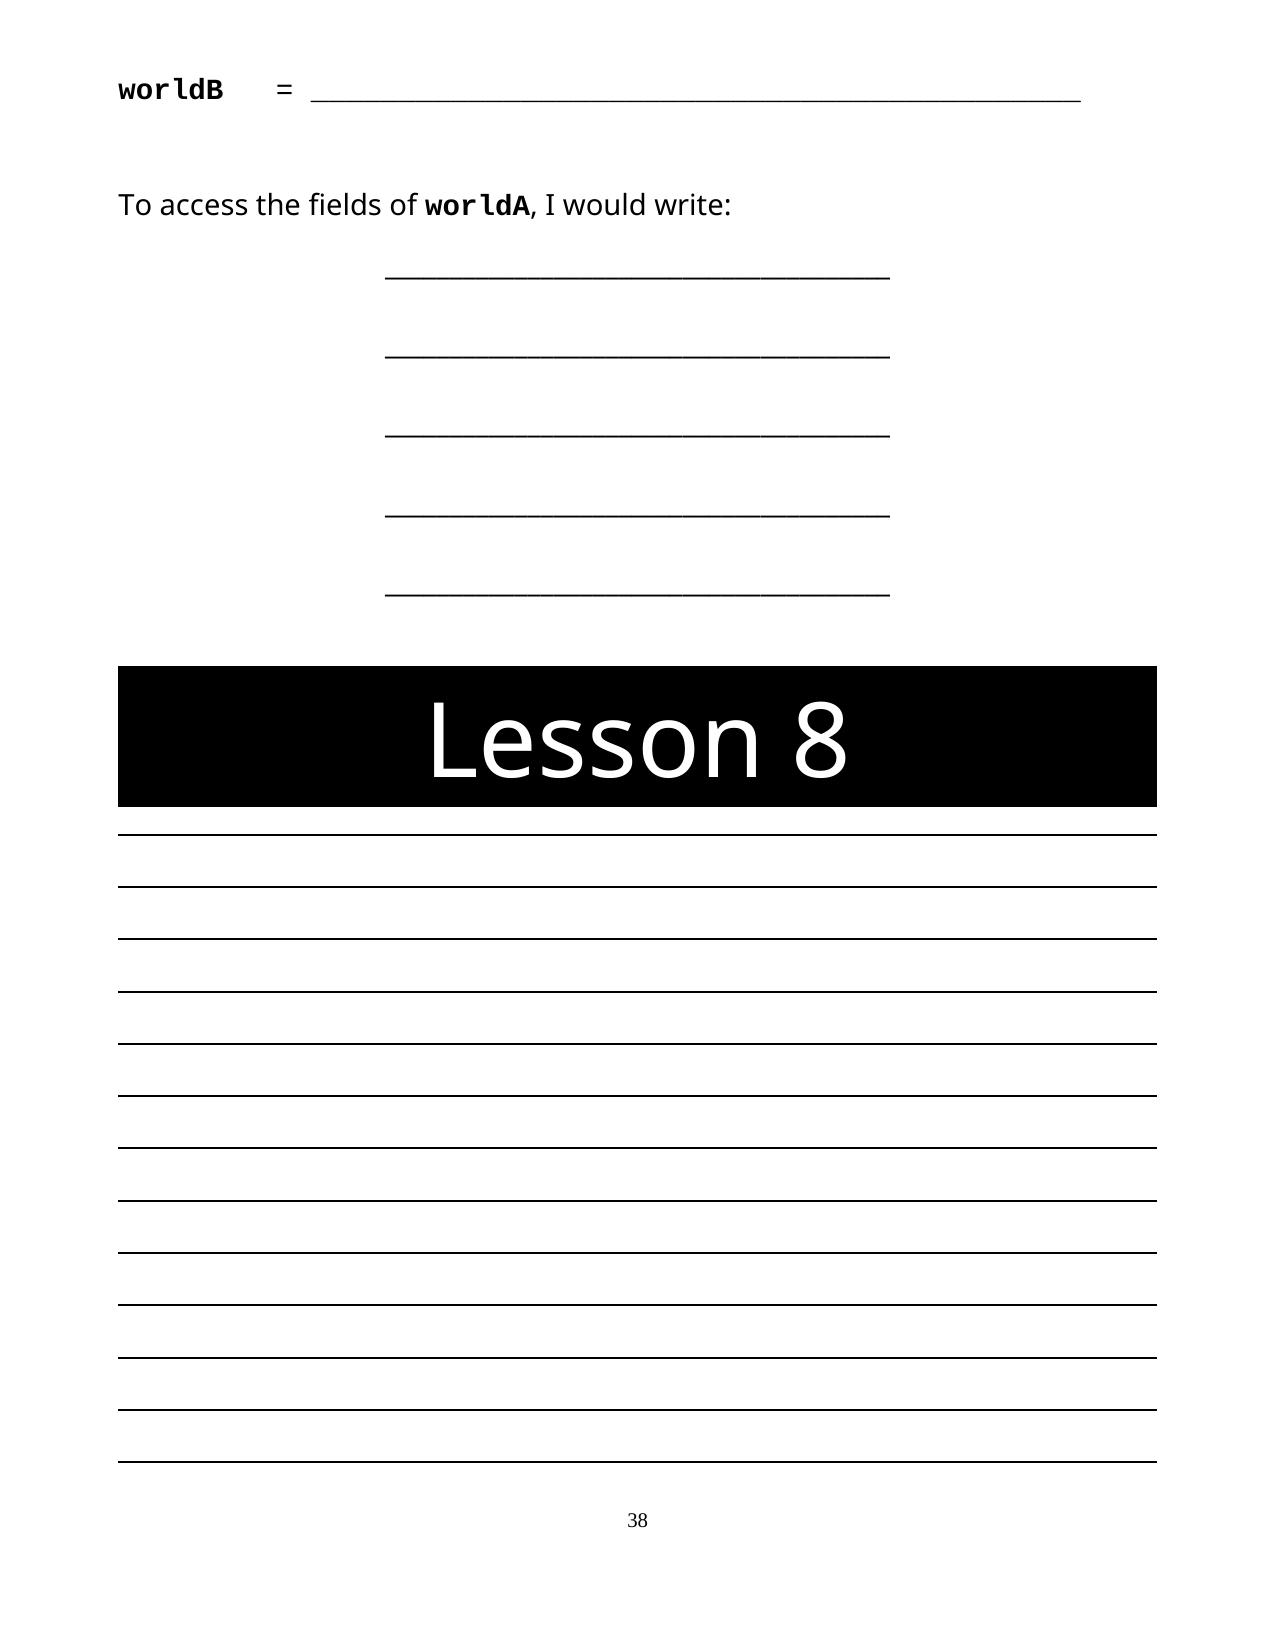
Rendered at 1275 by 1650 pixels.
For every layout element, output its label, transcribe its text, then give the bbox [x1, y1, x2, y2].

text _______________________________________ [118, 482, 1157, 522]
text _______________________________________ [118, 561, 1157, 601]
text _______________________________________ [118, 402, 1157, 442]
text _______________________________________ [118, 244, 1157, 283]
text worldB = ____________________________________________ [118, 75, 1157, 108]
subtitle Lesson 8 [118, 666, 1157, 807]
text _______________________________________ [118, 323, 1157, 363]
text To access the fields of worldA, I would write: [118, 184, 1157, 224]
